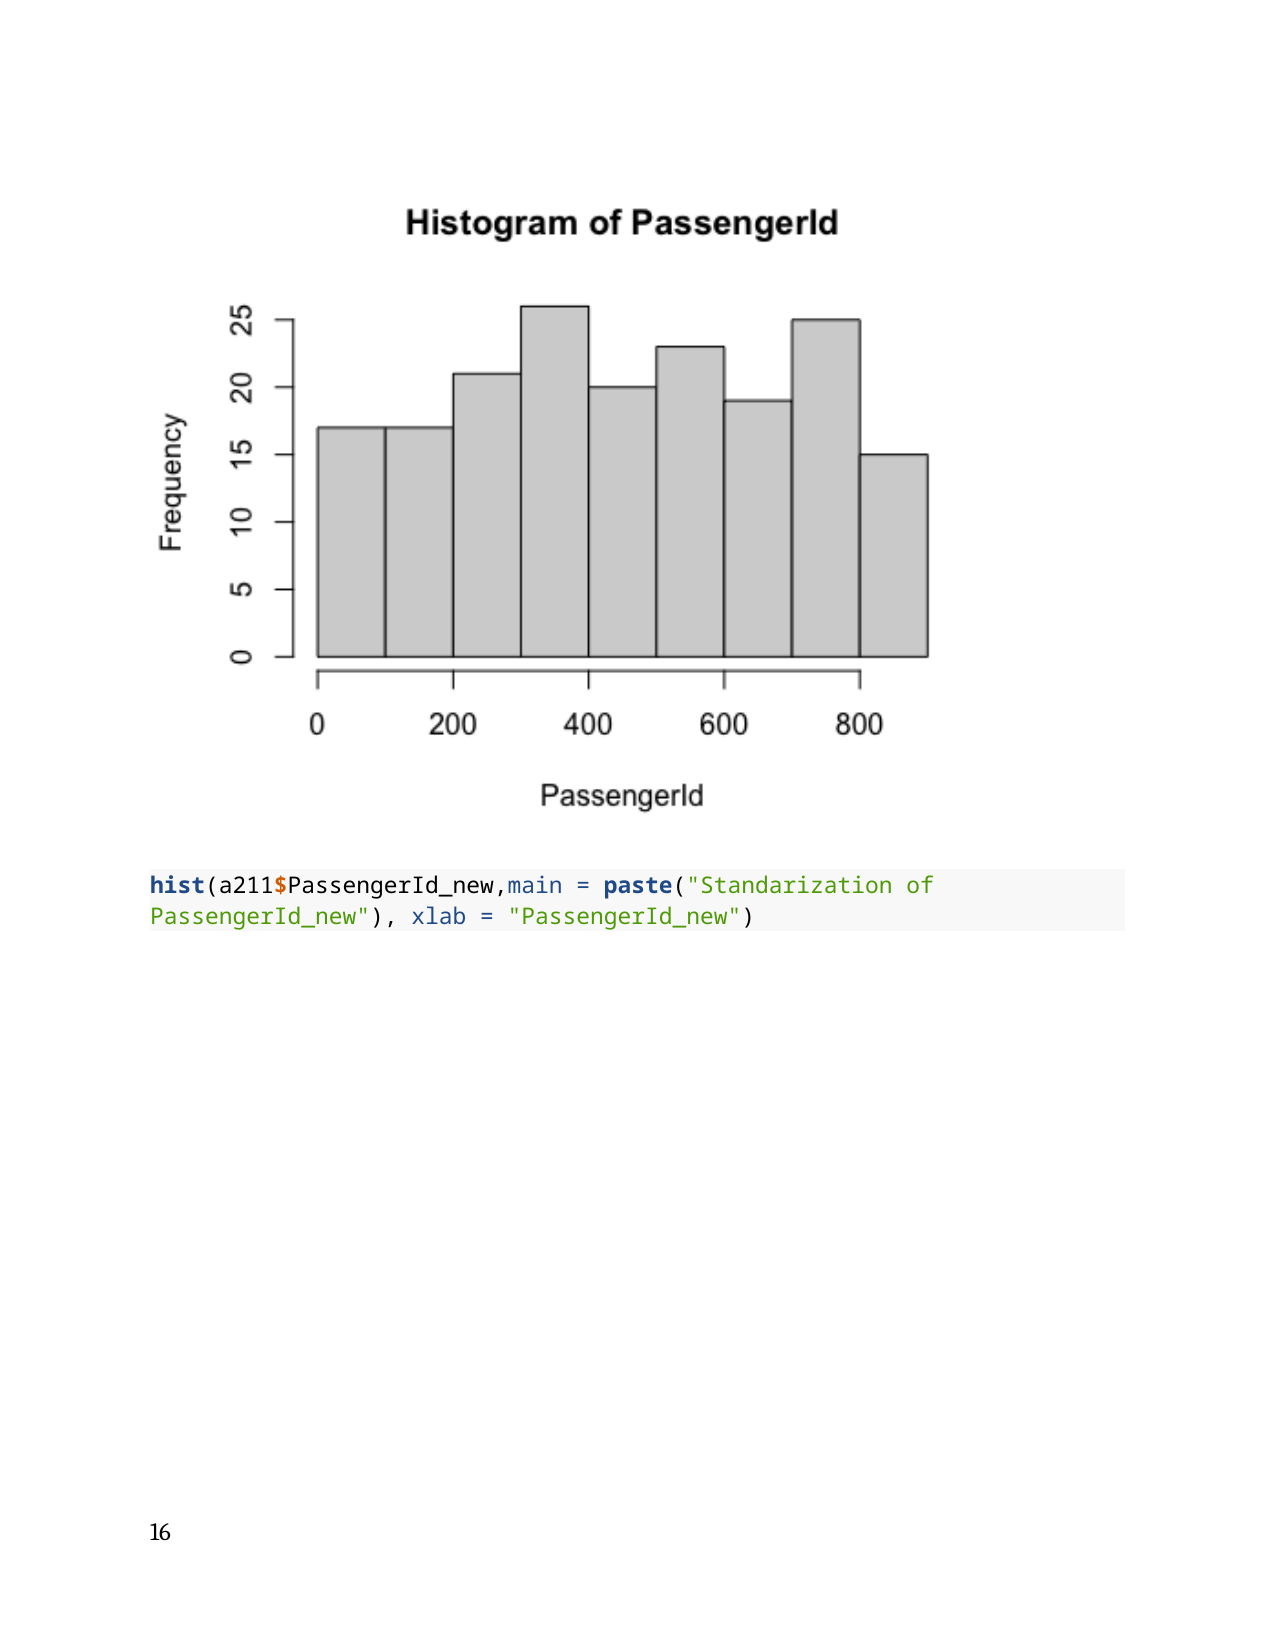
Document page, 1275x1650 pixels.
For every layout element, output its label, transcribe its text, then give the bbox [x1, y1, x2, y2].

text hist(a211$PassengerId_new,main = paste("Standarization of PassengerId_new"), xlab = "PassengerId_new") [755, 869, 1125, 931]
picture [150, 150, 1025, 850]
